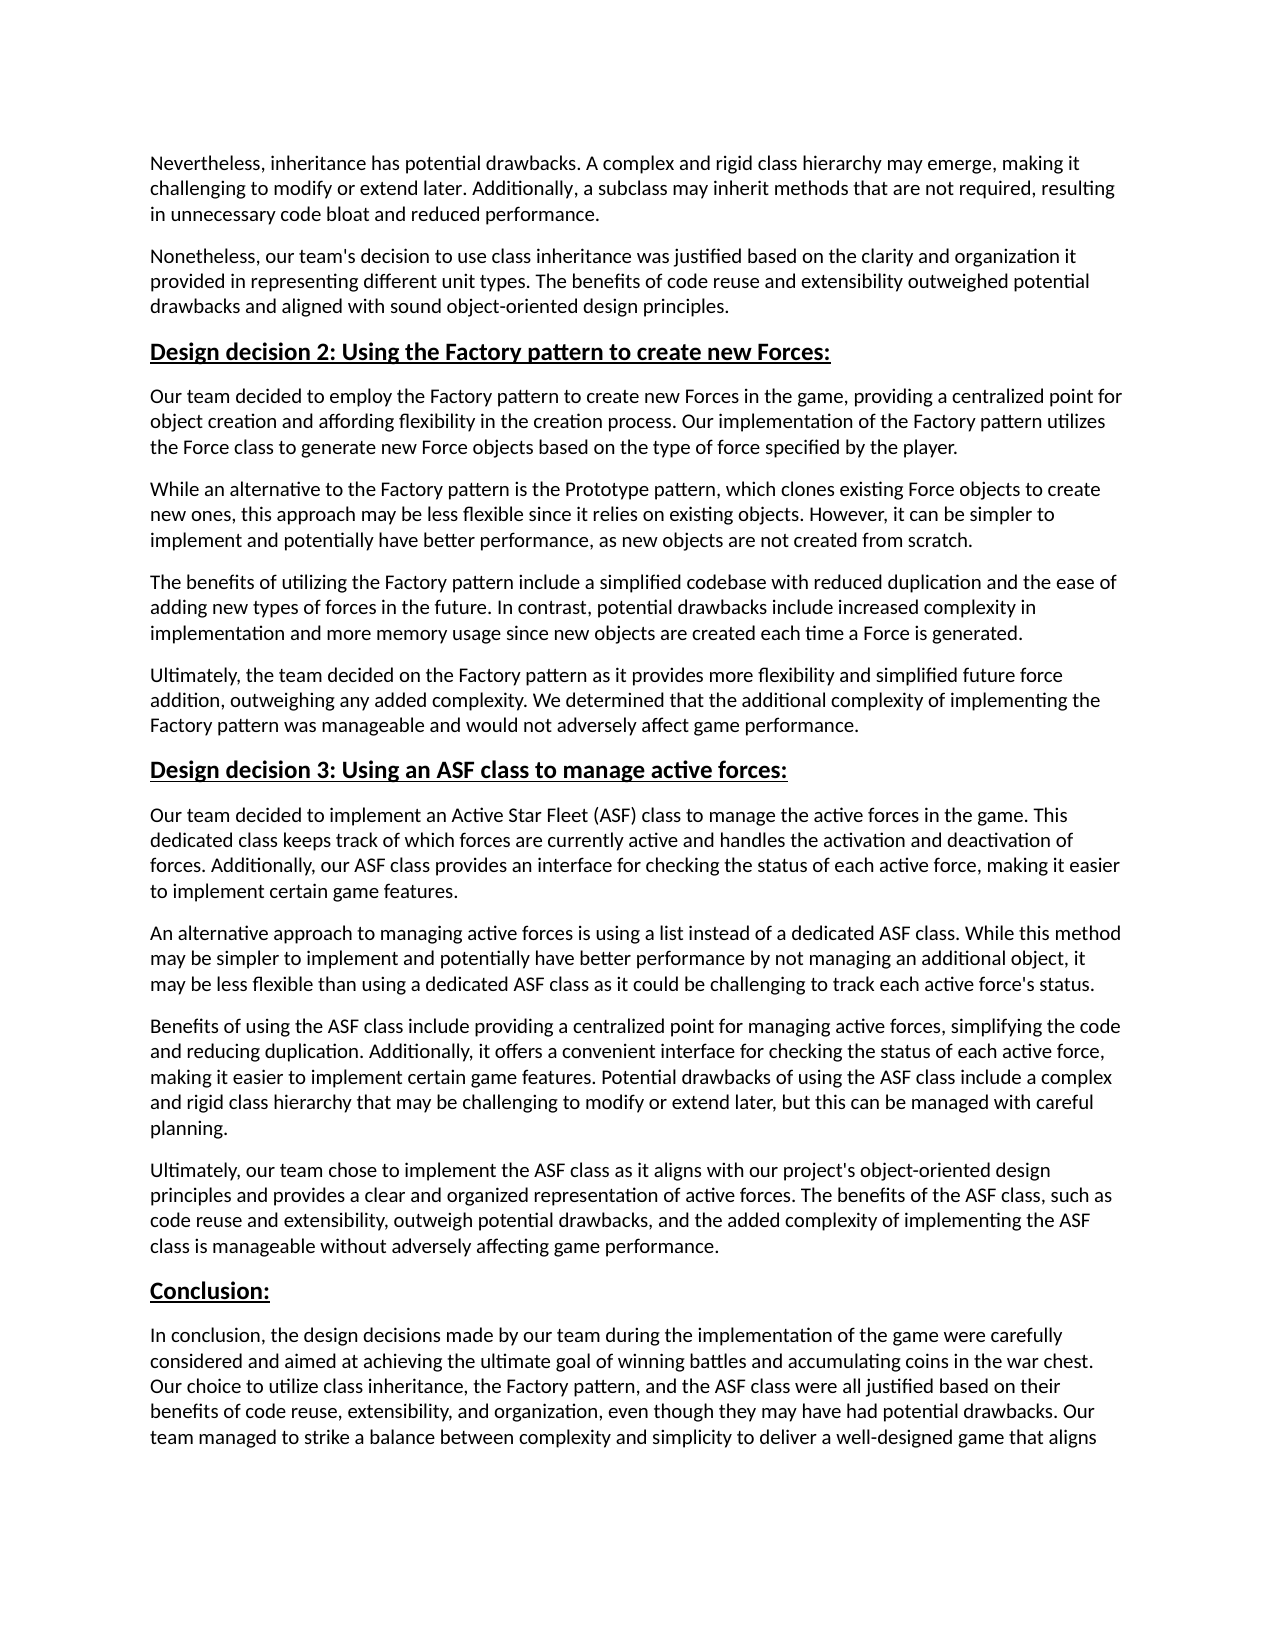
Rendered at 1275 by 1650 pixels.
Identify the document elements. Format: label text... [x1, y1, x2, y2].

text Ultimately, the team decided on the Factory pattern as it provides more flexibility and simplified future force addition, outweighing any added complexity. We determined that the additional complexity of implementing the Factory pattern was manageable and would not adversely affect game performance. [150, 662, 1125, 738]
text The benefits of utilizing the Factory pattern include a simplified codebase with reduced duplication and the ease of adding new types of forces in the future. In contrast, potential drawbacks include increased complexity in implementation and more memory usage since new objects are created each time a Force is generated. [150, 569, 1125, 645]
text Ultimately, our team chose to implement the ASF class as it aligns with our project's object-oriented design principles and provides a clear and organized representation of active forces. The benefits of the ASF class, such as code reuse and extensibility, outweigh potential drawbacks, and the added complexity of implementing the ASF class is manageable without adversely affecting game performance. [150, 1157, 1125, 1258]
text Design decision 3: Using an ASF class to manage active forces: [150, 755, 1125, 785]
text Nonetheless, our team's decision to use class inheritance was justified based on the clarity and organization it provided in representing different unit types. The benefits of code reuse and extensibility outweighed potential drawbacks and aligned with sound object-oriented design principles. [150, 243, 1125, 319]
text Design decision 2: Using the Factory pattern to create new Forces: [150, 336, 1125, 366]
text Our team decided to employ the Factory pattern to create new Forces in the game, providing a centralized point for object creation and affording flexibility in the creation process. Our implementation of the Factory pattern utilizes the Force class to generate new Force objects based on the type of force specified by the player. [150, 383, 1125, 459]
text Nevertheless, inheritance has potential drawbacks. A complex and rigid class hierarchy may emerge, making it challenging to modify or extend later. Additionally, a subclass may inherit methods that are not required, resulting in unnecessary code bloat and reduced performance. [150, 150, 1125, 226]
text Benefits of using the ASF class include providing a centralized point for managing active forces, simplifying the code and reducing duplication. Additionally, it offers a convenient interface for checking the status of each active force, making it easier to implement certain game features. Potential drawbacks of using the ASF class include a complex and rigid class hierarchy that may be challenging to modify or extend later, but this can be managed with careful planning. [150, 1013, 1125, 1140]
text While an alternative to the Factory pattern is the Prototype pattern, which clones existing Force objects to create new ones, this approach may be less flexible since it relies on existing objects. However, it can be simpler to implement and potentially have better performance, as new objects are not created from scratch. [150, 476, 1125, 552]
text Our team decided to implement an Active Star Fleet (ASF) class to manage the active forces in the game. This dedicated class keeps track of which forces are currently active and handles the activation and deactivation of forces. Additionally, our ASF class provides an interface for checking the status of each active force, making it easier to implement certain game features. [150, 802, 1125, 903]
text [150, 1322, 1125, 1449]
text Conclusion: [150, 1275, 1125, 1306]
text An alternative approach to managing active forces is using a list instead of a dedicated ASF class. While this method may be simpler to implement and potentially have better performance by not managing an additional object, it may be less flexible than using a dedicated ASF class as it could be challenging to track each active force's status. [150, 920, 1125, 996]
